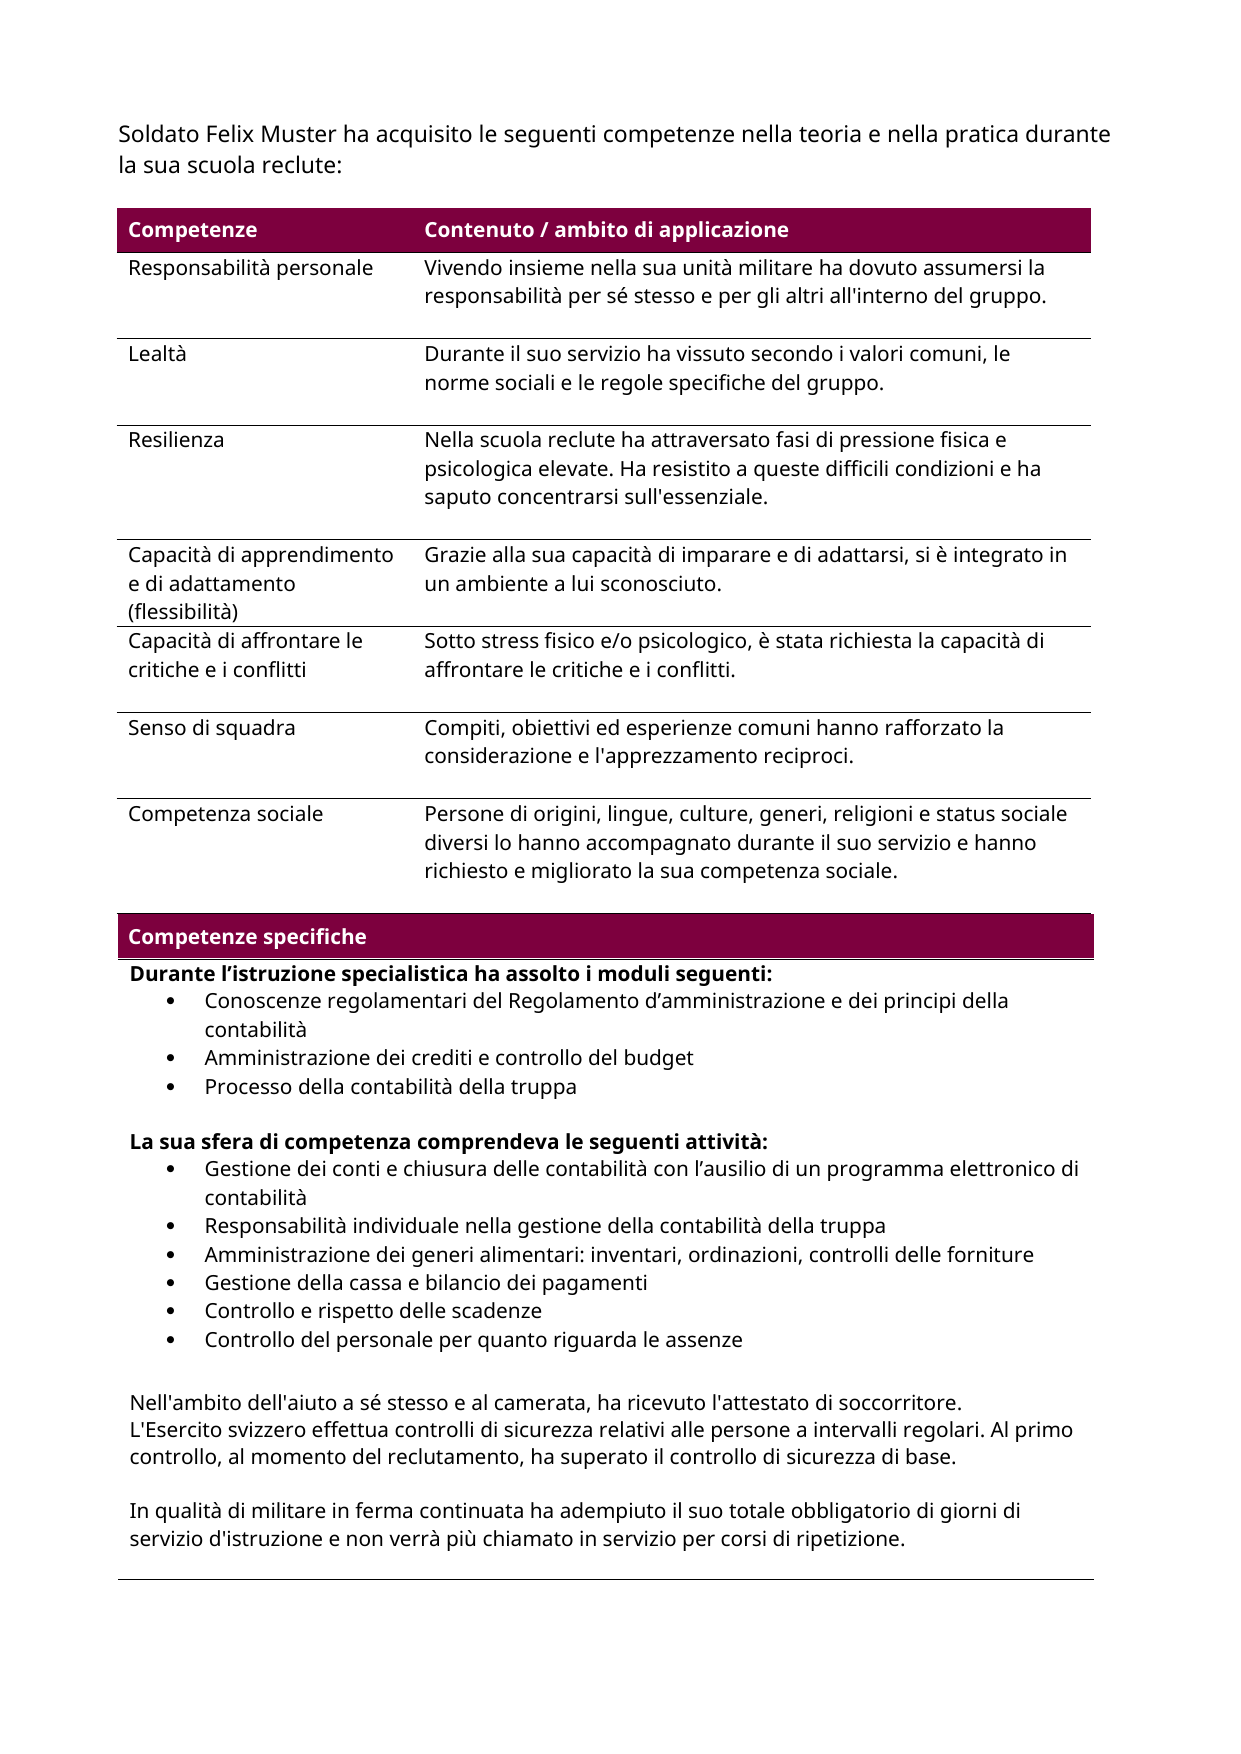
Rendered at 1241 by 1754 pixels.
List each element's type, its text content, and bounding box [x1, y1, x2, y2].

table_cell Persone di origini, lingue, culture, generi, religioni e status sociale diversi lo hanno accompagnato durante il suo servizio e hanno richiesto e migliorato la sua competenza sociale. [413, 799, 1091, 913]
table_cell Vivendo insieme nella sua unità militare ha dovuto assumersi la responsabilità per sé stesso e per gli altri all'interno del gruppo. [413, 253, 1091, 338]
table_header Contenuto / ambito di applicazione [413, 208, 1091, 252]
text Soldato Felix Muster ha acquisito le seguenti competenze nella teoria e nella pratica durante la sua scuola reclute: [118, 118, 1122, 181]
table_cell Durante l’istruzione specialistica ha assolto i moduli seguenti: Conoscenze regolamentari del Regolamento d’amministrazione e dei principi della contabilità Amministrazione dei crediti e controllo del budget Processo della contabilità della truppa La sua sfera di competenza comprendeva le seguenti attività: Gestione dei conti e chiusura delle contabilità con l’ausilio di un programma elettronico di contabilità Responsabilità individuale nella gestione della contabilità della truppa Amministrazione dei generi alimentari: inventari, ordinazioni, controlli delle forniture Gestione della cassa e bilancio dei pagamenti Controllo e rispetto delle scadenze Controllo del personale per quanto riguarda le assenze Nell'ambito dell'aiuto a sé stesso e al camerata, ha ricevuto l'attestato di soccorritore. L'Esercito svizzero effettua controlli di sicurezza relativi alle persone a intervalli regolari. Al primo controllo, al momento del reclutamento, ha superato il controllo di sicurezza di base. In qualità di militare in ferma continuata ha adempiuto il suo totale obbligatorio di giorni di servizio d'istruzione e non verrà più chiamato in servizio per corsi di ripetizione. [118, 960, 1094, 1578]
table_cell Responsabilità personale [117, 253, 413, 338]
table_cell Compiti, obiettivi ed esperienze comuni hanno rafforzato la considerazione e l'apprezzamento reciproci. [413, 713, 1091, 798]
table_cell Durante il suo servizio ha vissuto secondo i valori comuni, le norme sociali e le regole specifiche del gruppo. [413, 339, 1091, 424]
table_cell Grazie alla sua capacità di imparare e di adattarsi, si è integrato in un ambiente a lui sconosciuto. [413, 540, 1091, 626]
table_cell Nella scuola reclute ha attraversato fasi di pressione fisica e psicologica elevate. Ha resistito a queste difficili condizioni e ha saputo concentrarsi sull'essenziale. [413, 426, 1091, 539]
table_cell Capacità di affrontare le critiche e i conflitti [117, 627, 413, 712]
table_cell Competenza sociale [117, 799, 413, 913]
table_cell Sotto stress fisico e/o psicologico, è stata richiesta la capacità di affrontare le critiche e i conflitti. [413, 627, 1091, 712]
table_cell Senso di squadra [117, 713, 413, 798]
table_cell Resilienza [117, 426, 413, 539]
table_header Competenze specifiche [118, 914, 1094, 958]
table_cell Capacità di apprendimento e di adattamento (flessibilità) [117, 540, 413, 626]
table_cell Lealtà [117, 339, 413, 424]
table_header Competenze [117, 208, 413, 252]
